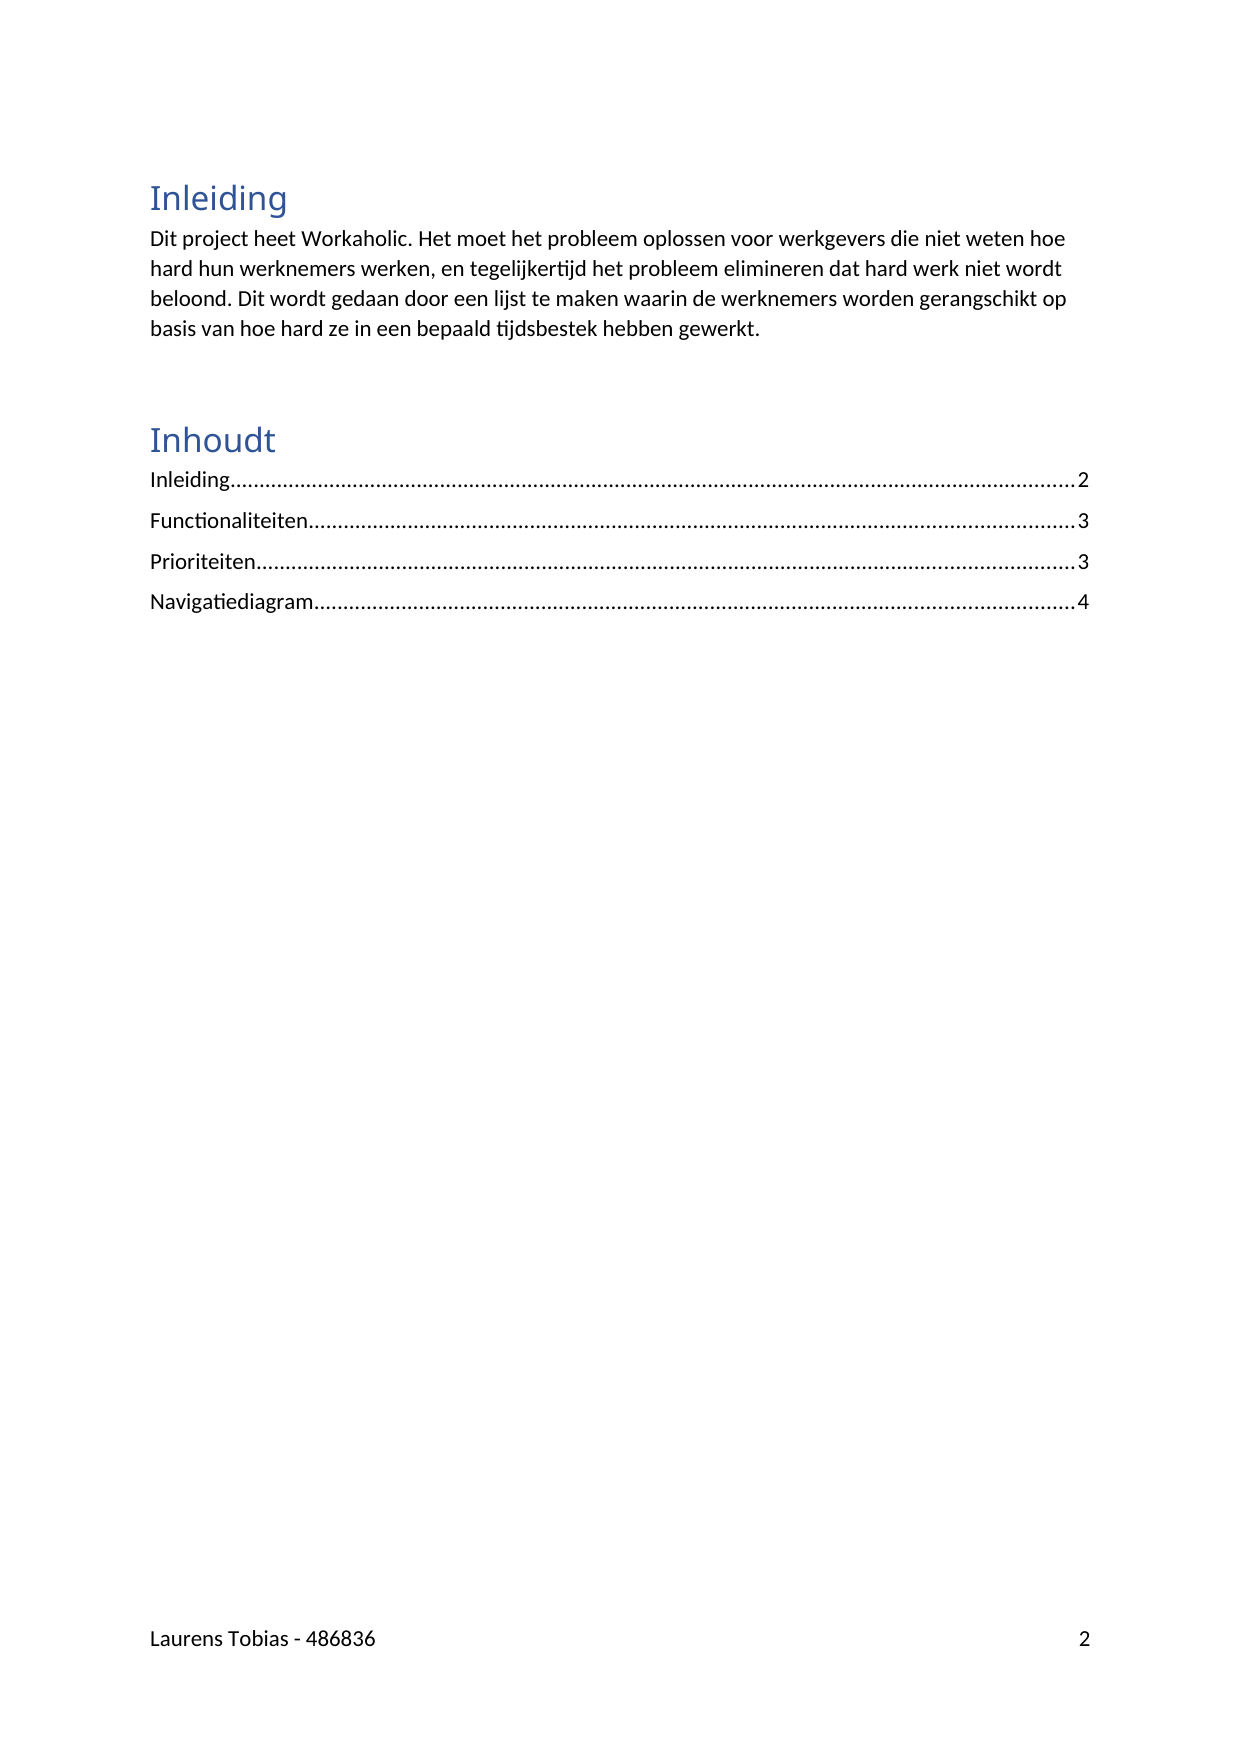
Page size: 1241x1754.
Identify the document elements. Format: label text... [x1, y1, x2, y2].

subtitle Inleiding [150, 175, 1090, 220]
text Dit project heet Workaholic. Het moet het probleem oplossen voor werkgevers die niet weten hoe hard hun werknemers werken, en tegelijkertijd het probleem elimineren dat hard werk niet wordt beloond. Dit wordt gedaan door een lijst te maken waarin de werknemers worden gerangschikt op basis van hoe hard ze in een bepaald tijdsbestek hebben gewerkt. [150, 224, 1090, 343]
